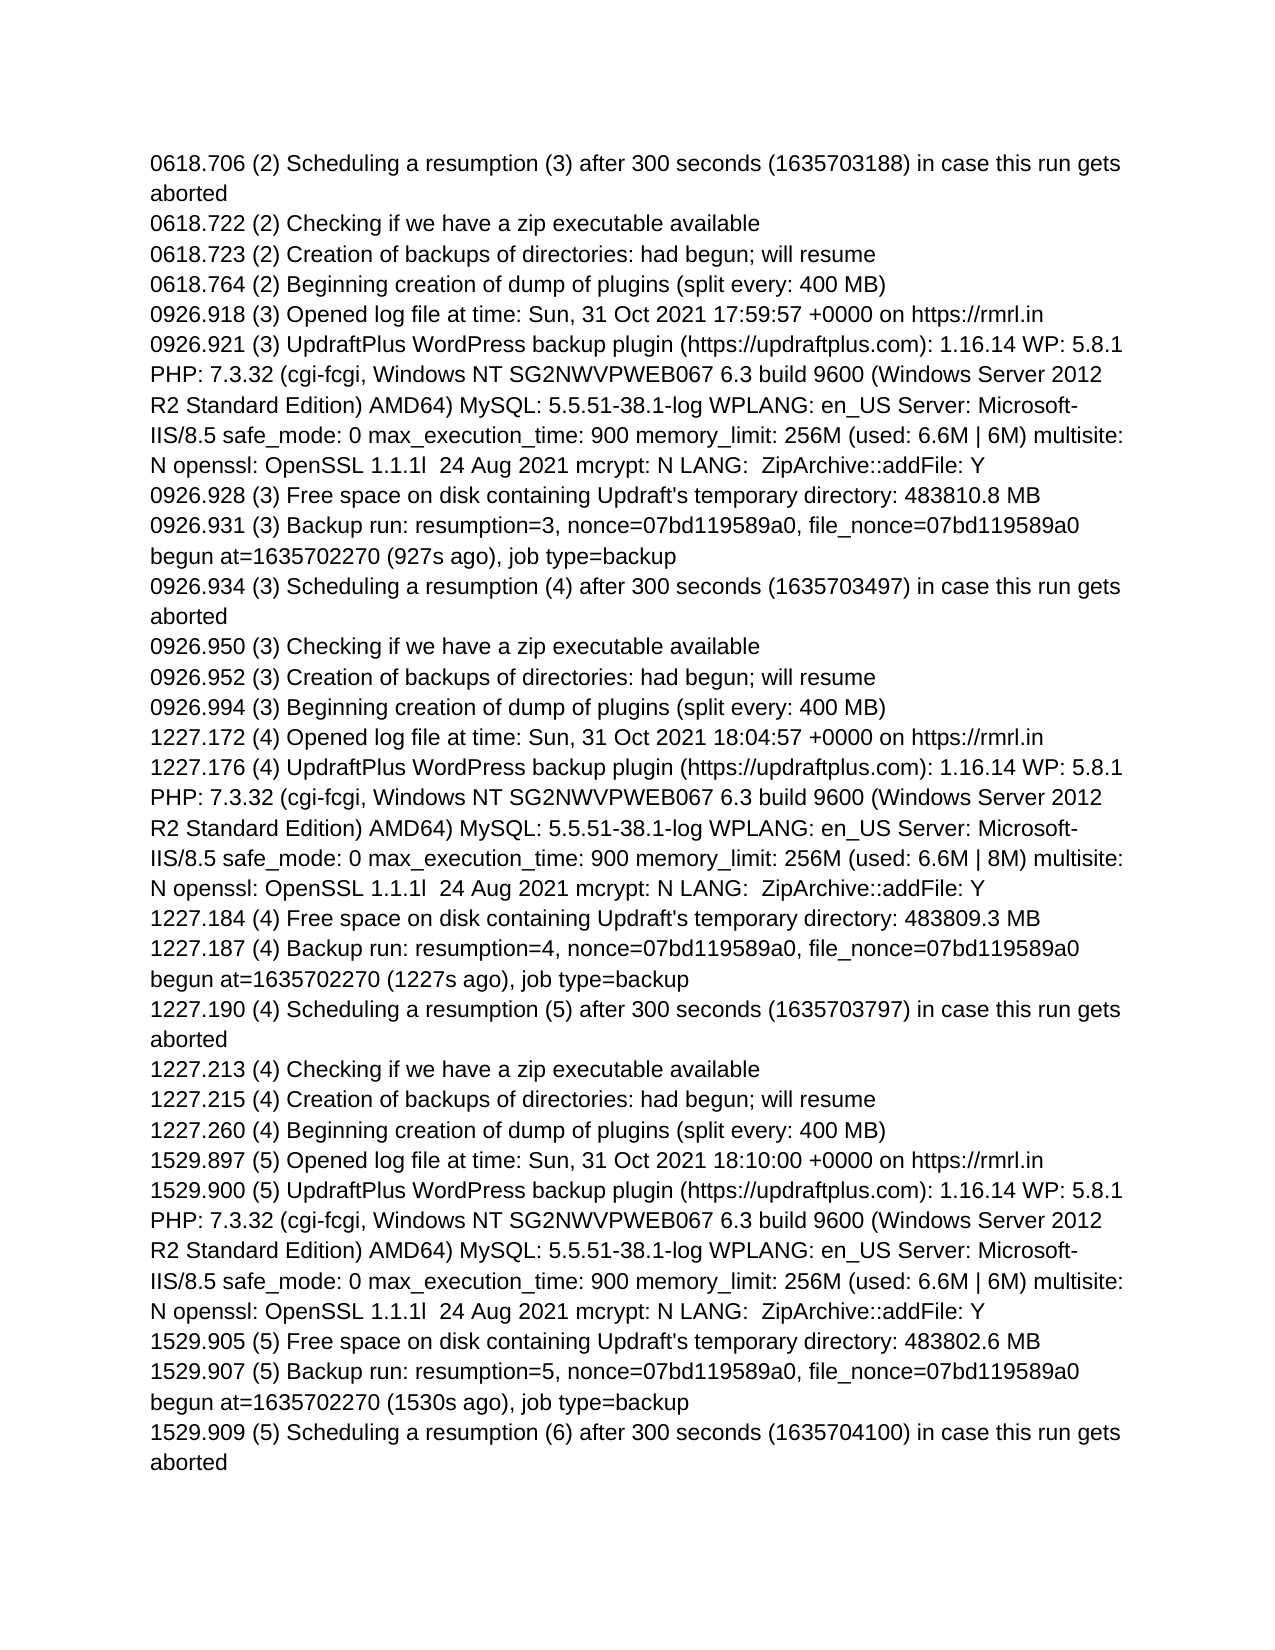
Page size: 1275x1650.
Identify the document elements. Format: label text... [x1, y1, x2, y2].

text 0926.918 (3) Opened log file at time: Sun, 31 Oct 2021 17:59:57 +0000 on https://rmrl.in [150, 301, 1125, 327]
text 1227.213 (4) Checking if we have a zip executable available [150, 1056, 1125, 1083]
text 1529.897 (5) Opened log file at time: Sun, 31 Oct 2021 18:10:00 +0000 on https://rmrl.in [150, 1147, 1125, 1173]
text 1227.176 (4) UpdraftPlus WordPress backup plugin (https://updraftplus.com): 1.16.14 WP: 5.8.1 PHP: 7.3.32 (cgi-fcgi, Windows NT SG2NWVPWEB067 6.3 build 9600 (Windows Server 2012 R2 Standard Edition) AMD64) MySQL: 5.5.51-38.1-log WPLANG: en_US Server: Microsoft-IIS/8.5 safe_mode: 0 max_execution_time: 900 memory_limit: 256M (used: 6.6M | 8M) multisite: N openssl: OpenSSL 1.1.1l 24 Aug 2021 mcrypt: N LANG: ZipArchive::addFile: Y [150, 754, 1125, 901]
text 0926.928 (3) Free space on disk containing Updraft's temporary directory: 483810.8 MB [150, 482, 1125, 509]
text 1529.909 (5) Scheduling a resumption (6) after 300 seconds (1635704100) in case this run gets aborted [150, 1419, 1125, 1475]
text 0926.950 (3) Checking if we have a zip executable available [150, 633, 1125, 660]
text 0926.931 (3) Backup run: resumption=3, nonce=07bd119589a0, file_nonce=07bd119589a0 begun at=1635702270 (927s ago), job type=backup [150, 512, 1125, 569]
text 1227.184 (4) Free space on disk containing Updraft's temporary directory: 483809.3 MB [150, 905, 1125, 932]
text 0926.921 (3) UpdraftPlus WordPress backup plugin (https://updraftplus.com): 1.16.14 WP: 5.8.1 PHP: 7.3.32 (cgi-fcgi, Windows NT SG2NWVPWEB067 6.3 build 9600 (Windows Server 2012 R2 Standard Edition) AMD64) MySQL: 5.5.51-38.1-log WPLANG: en_US Server: Microsoft-IIS/8.5 safe_mode: 0 max_execution_time: 900 memory_limit: 256M (used: 6.6M | 6M) multisite: N openssl: OpenSSL 1.1.1l 24 Aug 2021 mcrypt: N LANG: ZipArchive::addFile: Y [150, 331, 1125, 478]
text 1529.905 (5) Free space on disk containing Updraft's temporary directory: 483802.6 MB [150, 1328, 1125, 1354]
text 1529.907 (5) Backup run: resumption=5, nonce=07bd119589a0, file_nonce=07bd119589a0 begun at=1635702270 (1530s ago), job type=backup [150, 1358, 1125, 1415]
text 1227.190 (4) Scheduling a resumption (5) after 300 seconds (1635703797) in case this run gets aborted [150, 996, 1125, 1052]
text 0618.723 (2) Creation of backups of directories: had begun; will resume [150, 241, 1125, 267]
text 0926.952 (3) Creation of backups of directories: had begun; will resume [150, 663, 1125, 690]
text 1227.187 (4) Backup run: resumption=4, nonce=07bd119589a0, file_nonce=07bd119589a0 begun at=1635702270 (1227s ago), job type=backup [150, 935, 1125, 992]
text 0618.722 (2) Checking if we have a zip executable available [150, 210, 1125, 237]
text 1227.215 (4) Creation of backups of directories: had begun; will resume [150, 1086, 1125, 1113]
text 1227.260 (4) Beginning creation of dump of plugins (split every: 400 MB) [150, 1117, 1125, 1143]
text 0926.994 (3) Beginning creation of dump of plugins (split every: 400 MB) [150, 694, 1125, 720]
text 0618.764 (2) Beginning creation of dump of plugins (split every: 400 MB) [150, 271, 1125, 297]
text 0926.934 (3) Scheduling a resumption (4) after 300 seconds (1635703497) in case this run gets aborted [150, 573, 1125, 629]
text 0618.706 (2) Scheduling a resumption (3) after 300 seconds (1635703188) in case this run gets aborted [150, 150, 1125, 207]
text 1227.172 (4) Opened log file at time: Sun, 31 Oct 2021 18:04:57 +0000 on https://rmrl.in [150, 724, 1125, 750]
text 1529.900 (5) UpdraftPlus WordPress backup plugin (https://updraftplus.com): 1.16.14 WP: 5.8.1 PHP: 7.3.32 (cgi-fcgi, Windows NT SG2NWVPWEB067 6.3 build 9600 (Windows Server 2012 R2 Standard Edition) AMD64) MySQL: 5.5.51-38.1-log WPLANG: en_US Server: Microsoft-IIS/8.5 safe_mode: 0 max_execution_time: 900 memory_limit: 256M (used: 6.6M | 6M) multisite: N openssl: OpenSSL 1.1.1l 24 Aug 2021 mcrypt: N LANG: ZipArchive::addFile: Y [150, 1177, 1125, 1324]
